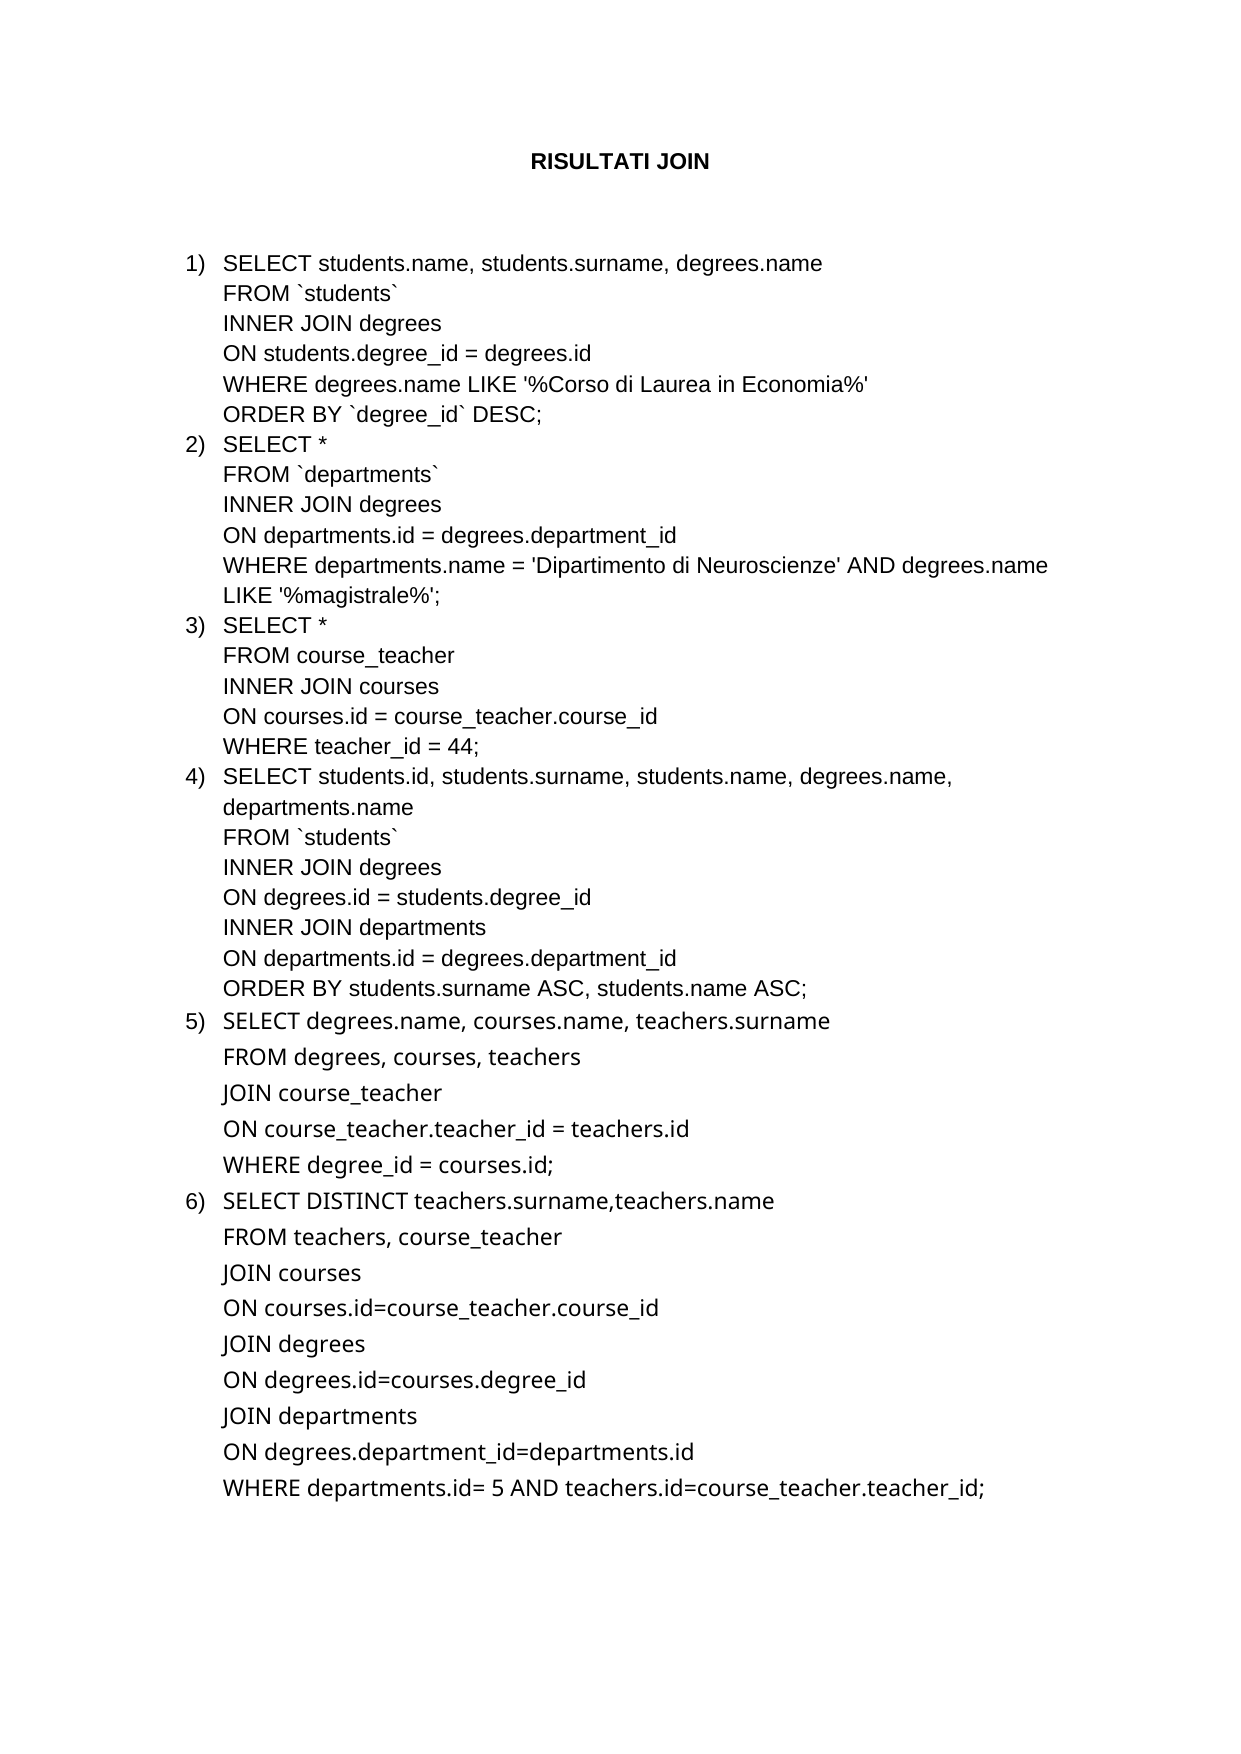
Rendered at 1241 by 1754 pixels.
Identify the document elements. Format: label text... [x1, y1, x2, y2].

text RISULTATI JOIN [148, 148, 1093, 174]
list SELECT * FROM `departments` INNER JOIN degrees ON departments.id = degrees.department_id WHERE departments.name = 'Dipartimento di Neuroscienze' AND degrees.name LIKE '%magistrale%'; [185, 431, 1093, 608]
list SELECT DISTINCT teachers.surname,teachers.name FROM teachers, course_teacher JOIN courses ON courses.id=course_teacher.course_id JOIN degrees ON degrees.id=courses.degree_id JOIN departments ON degrees.department_id=departments.id WHERE departments.id= 5 AND teachers.id=course_teacher.teacher_id; [185, 1184, 1093, 1503]
list SELECT students.id, students.surname, students.name, degrees.name, departments.name FROM `students` INNER JOIN degrees ON degrees.id = students.degree_id INNER JOIN departments ON departments.id = degrees.department_id ORDER BY students.surname ASC, students.name ASC; [185, 763, 1093, 1001]
list SELECT * FROM course_teacher INNER JOIN courses ON courses.id = course_teacher.course_id WHERE teacher_id = 44; [185, 612, 1093, 759]
list SELECT students.name, students.surname, degrees.name FROM `students` INNER JOIN degrees ON students.degree_id = degrees.id WHERE degrees.name LIKE '%Corso di Laurea in Economia%' ORDER BY `degree_id` DESC; [185, 250, 1093, 427]
list SELECT degrees.name, courses.name, teachers.surname FROM degrees, courses, teachers JOIN course_teacher ON course_teacher.teacher_id = teachers.id WHERE degree_id = courses.id; [185, 1005, 1093, 1180]
